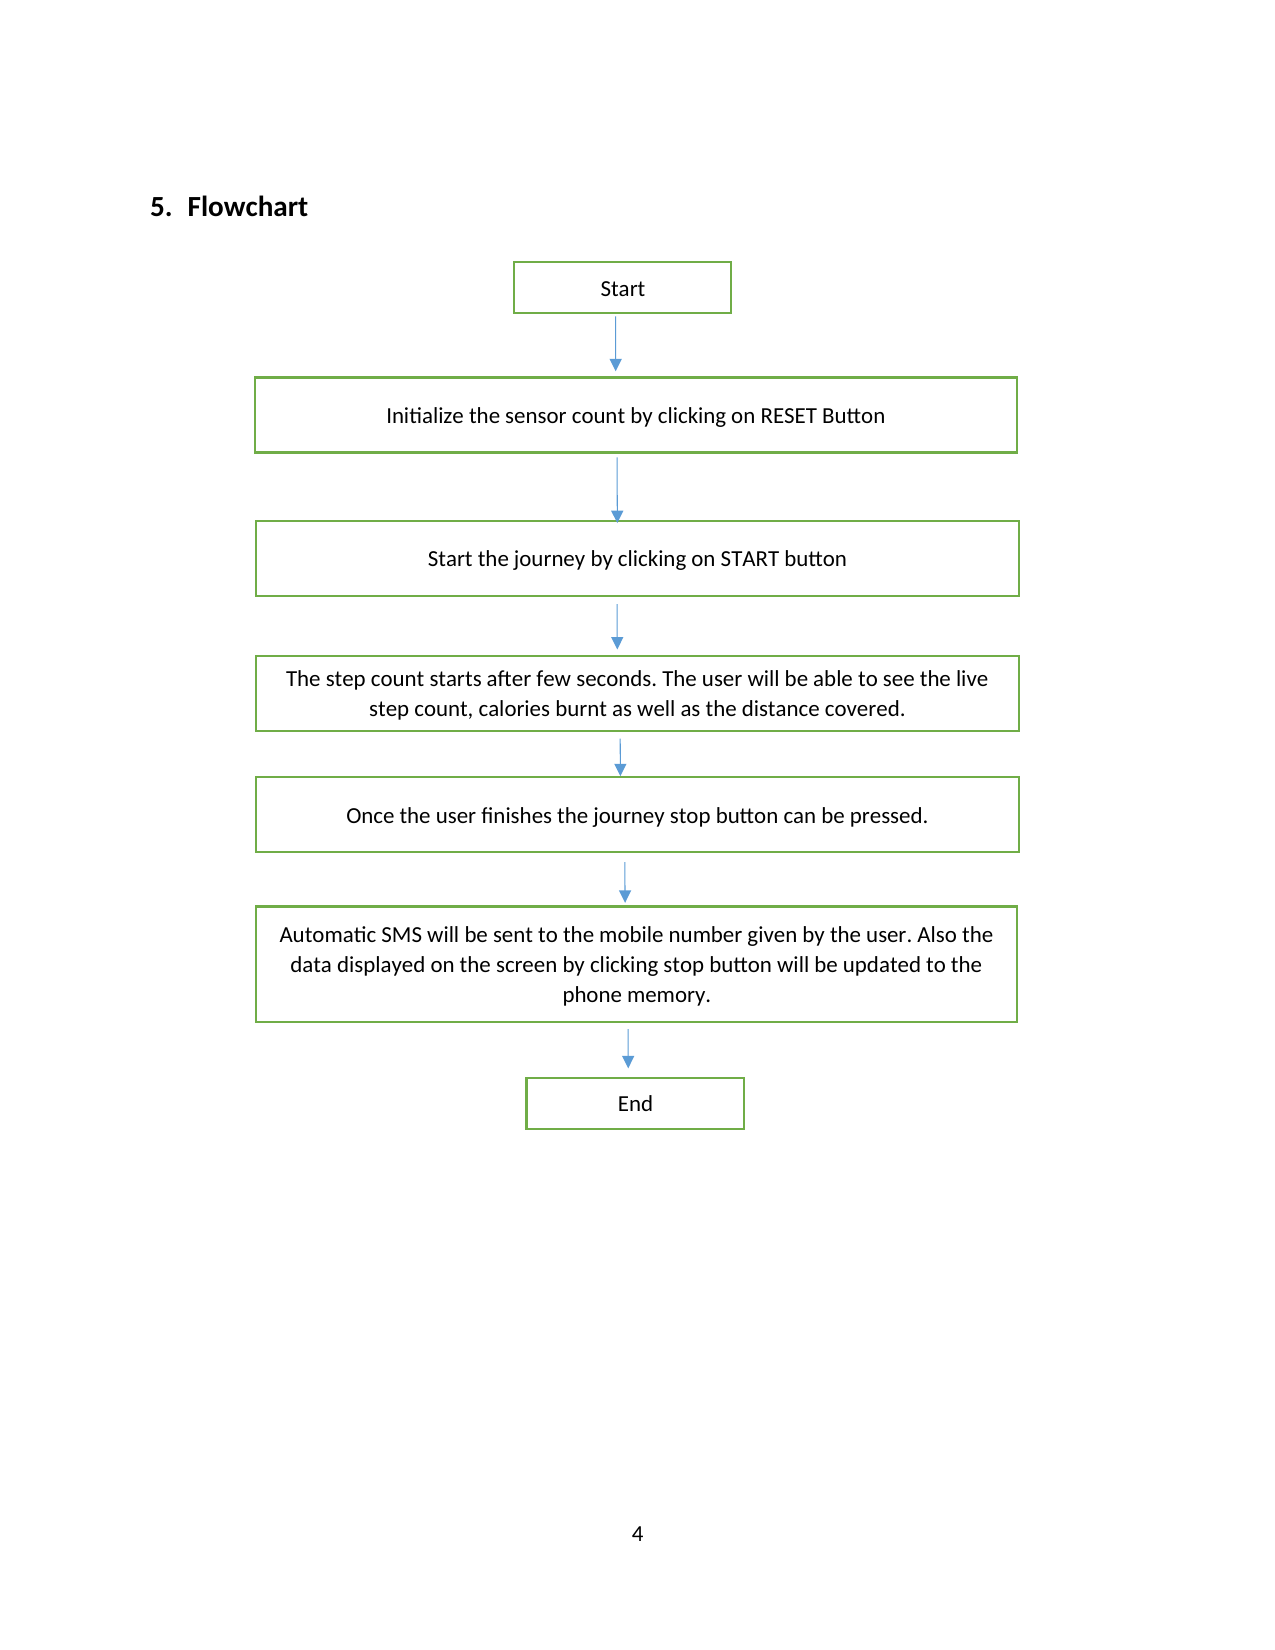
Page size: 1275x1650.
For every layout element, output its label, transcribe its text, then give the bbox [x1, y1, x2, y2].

list Flowchart [150, 188, 1125, 224]
